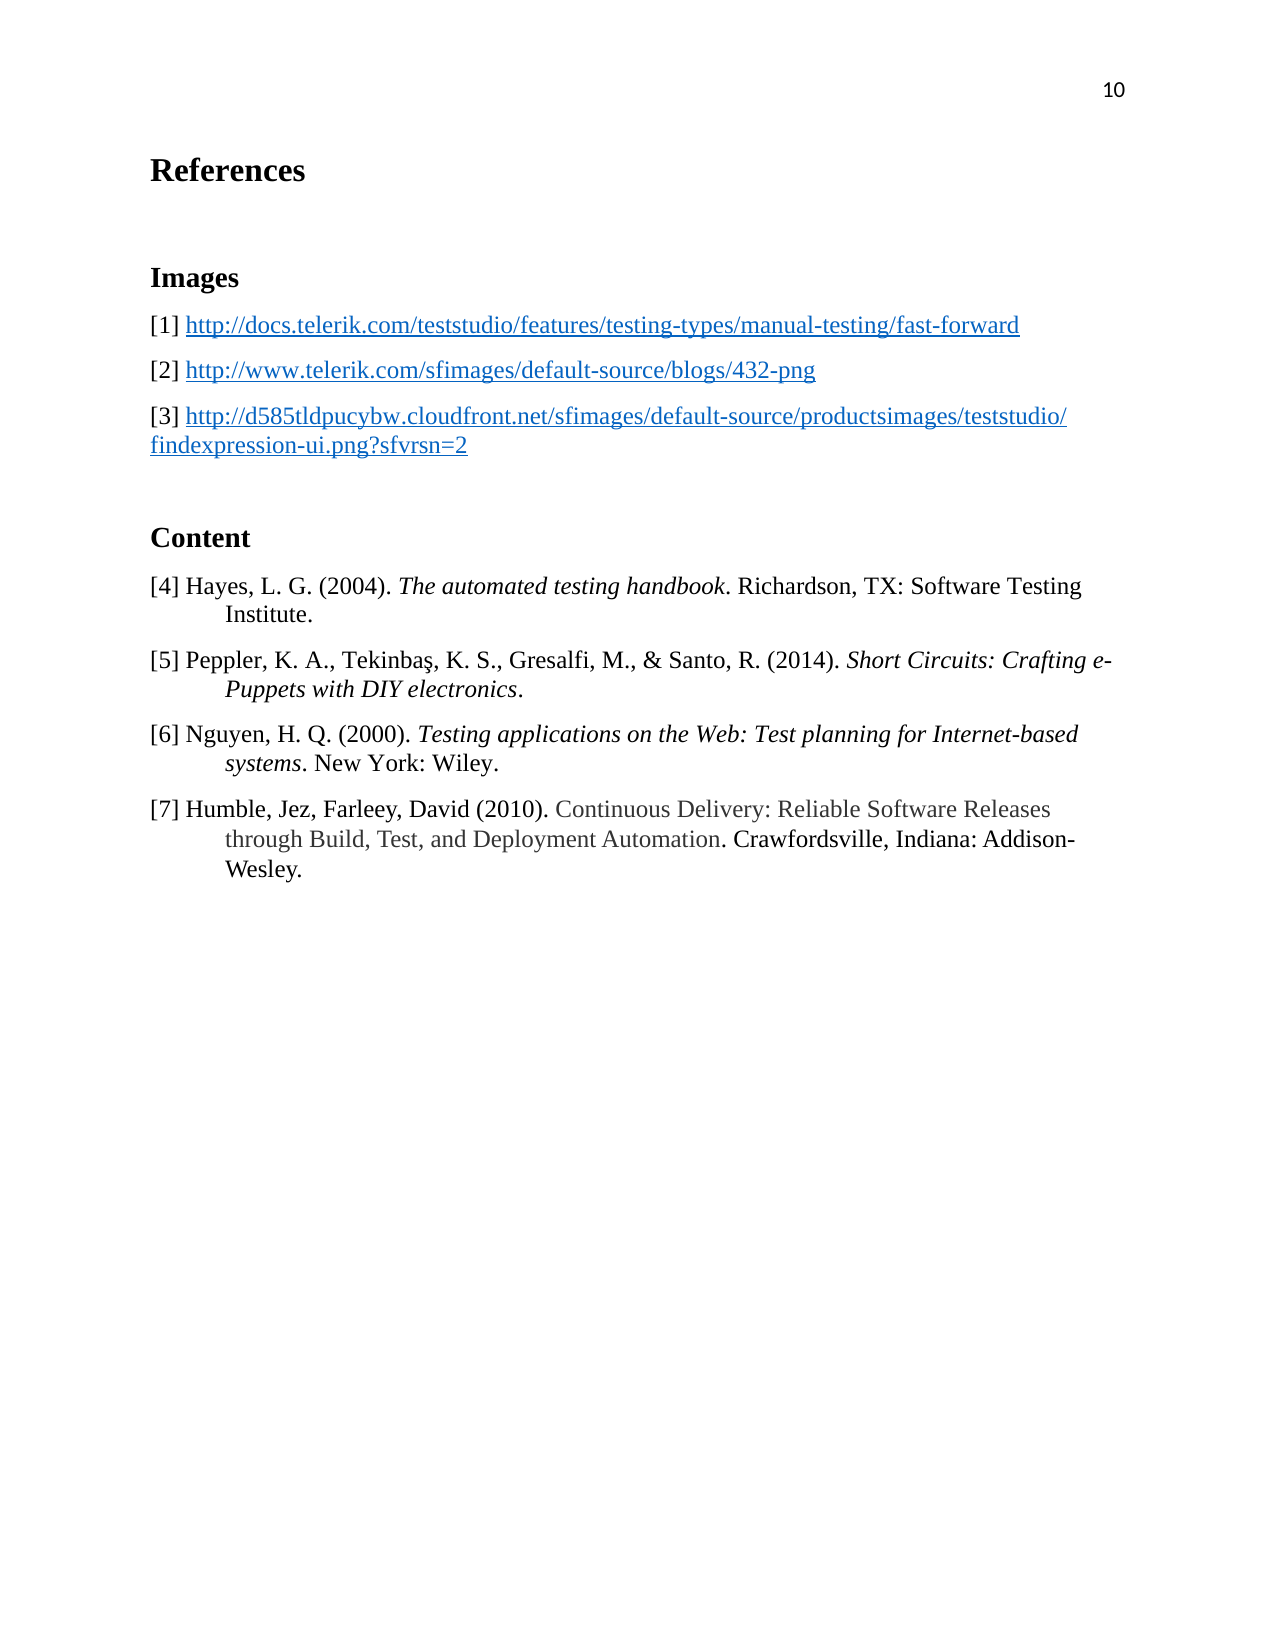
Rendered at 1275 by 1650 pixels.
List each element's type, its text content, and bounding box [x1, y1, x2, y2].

text References [150, 150, 1125, 188]
text [6] Nguyen, H. Q. (2000). Testing applications on the Web: Test planning for Internet-based systems. New York: Wiley. [499, 719, 1125, 777]
subtitle [7] Humble, Jez, Farleey, David (2010). Continuous Delivery: Reliable Software Releases through Build, Test, and Deployment Automation. Crawfordsville, Indiana: Addison-Wesley. [150, 793, 1125, 883]
text [4] Hayes, L. G. (2004). The automated testing handbook. Richardson, TX: Software Testing Institute. [150, 571, 1125, 628]
text Images [150, 260, 1125, 293]
text [5] Peppler, K. A., Tekinbaş, K. S., Gresalfi, M., & Santo, R. (2014). Short Circuits: Crafting e-Puppets with DIY electronics. [523, 645, 1125, 702]
text [2] http://www.telerik.com/sfimages/default-source/blogs/432-png [150, 356, 1125, 384]
text [1] http://docs.telerik.com/teststudio/features/testing-types/manual-testing/fast-forward [150, 310, 1125, 339]
text Content [150, 521, 1125, 554]
text [3] http://d585tldpucybw.cloudfront.net/sfimages/default-source/productsimages/teststudio/findexpression-ui.png?sfvrsn=2 [150, 401, 1125, 458]
